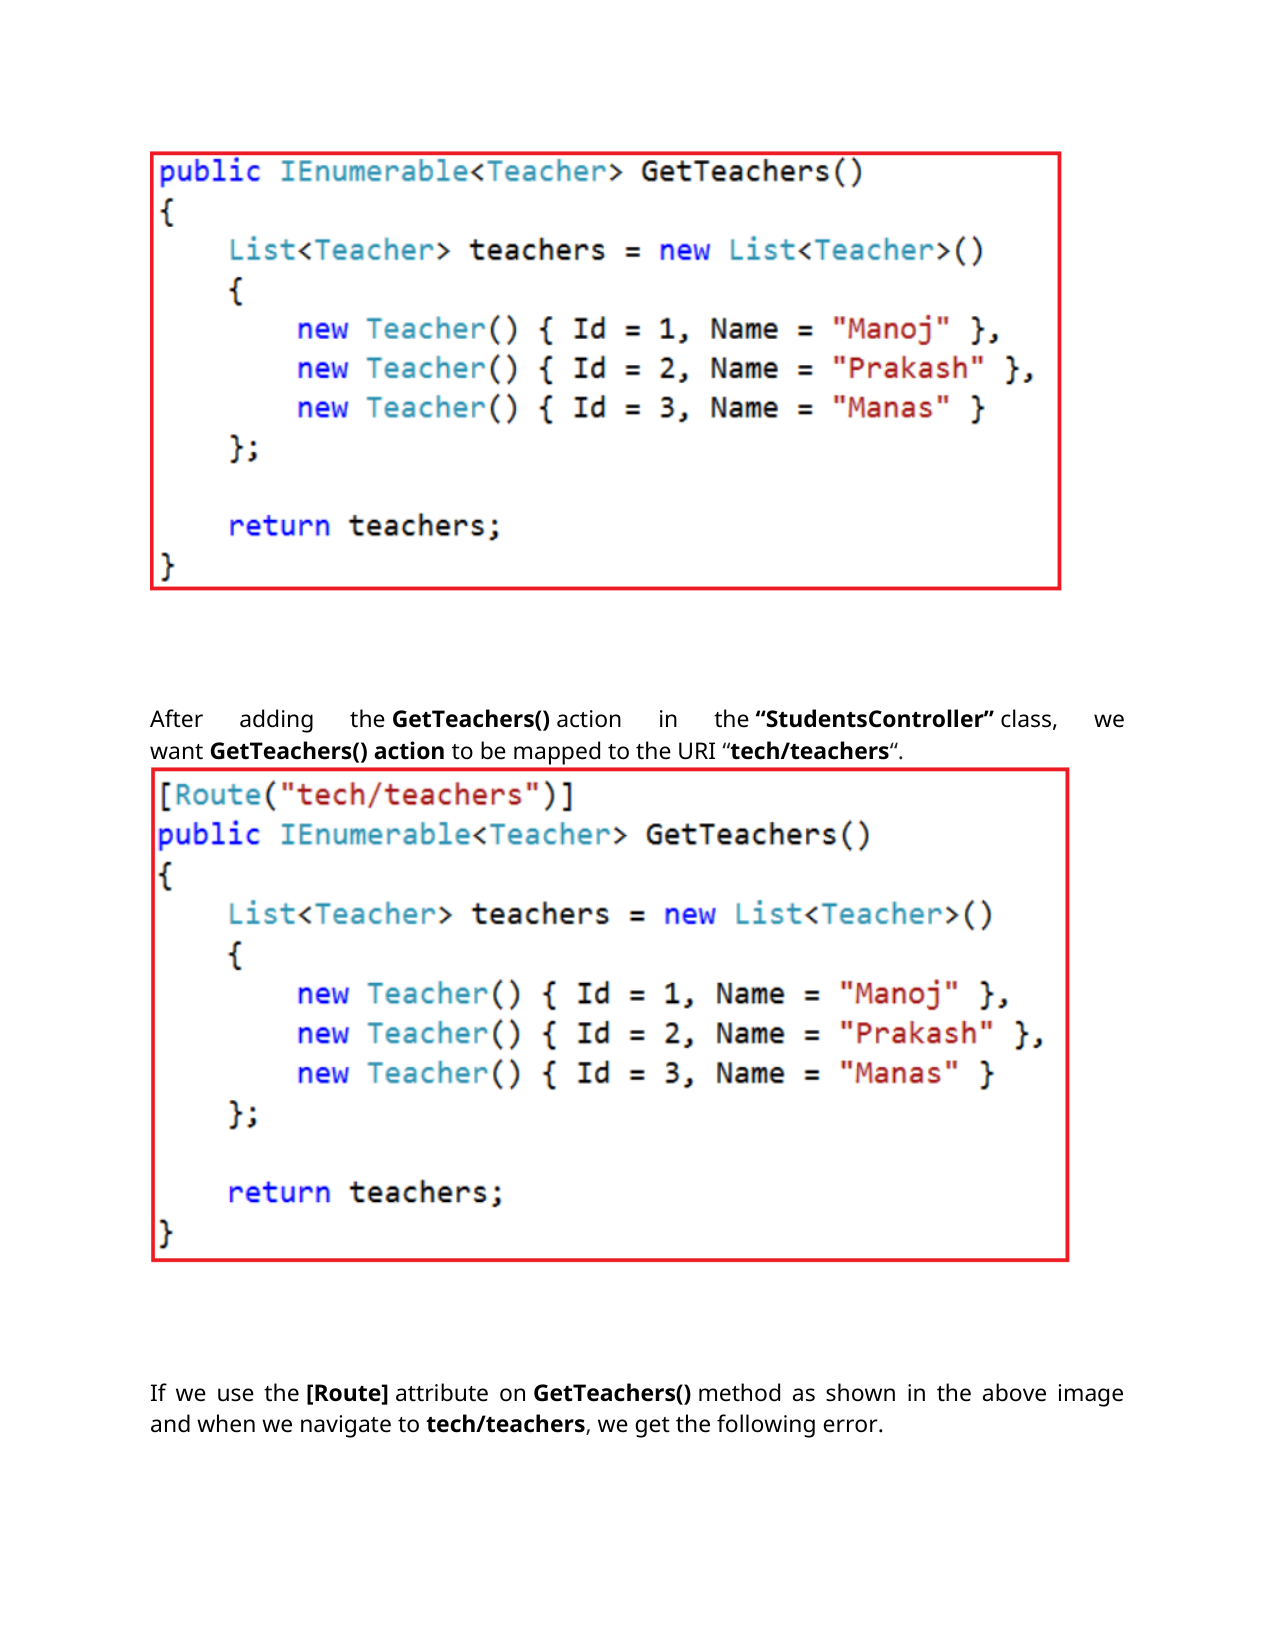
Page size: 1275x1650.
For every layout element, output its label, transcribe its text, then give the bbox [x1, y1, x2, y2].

text After adding the GetTeachers() action in the “StudentsController” class, we want GetTeachers() action to be mapped to the URI “tech/teachers“. [150, 703, 1125, 766]
picture [150, 766, 1072, 1266]
picture [150, 150, 1069, 593]
text If we use the [Route] attribute on GetTeachers() method as shown in the above image and when we navigate to tech/teachers, we get the following error. [150, 1377, 1125, 1440]
